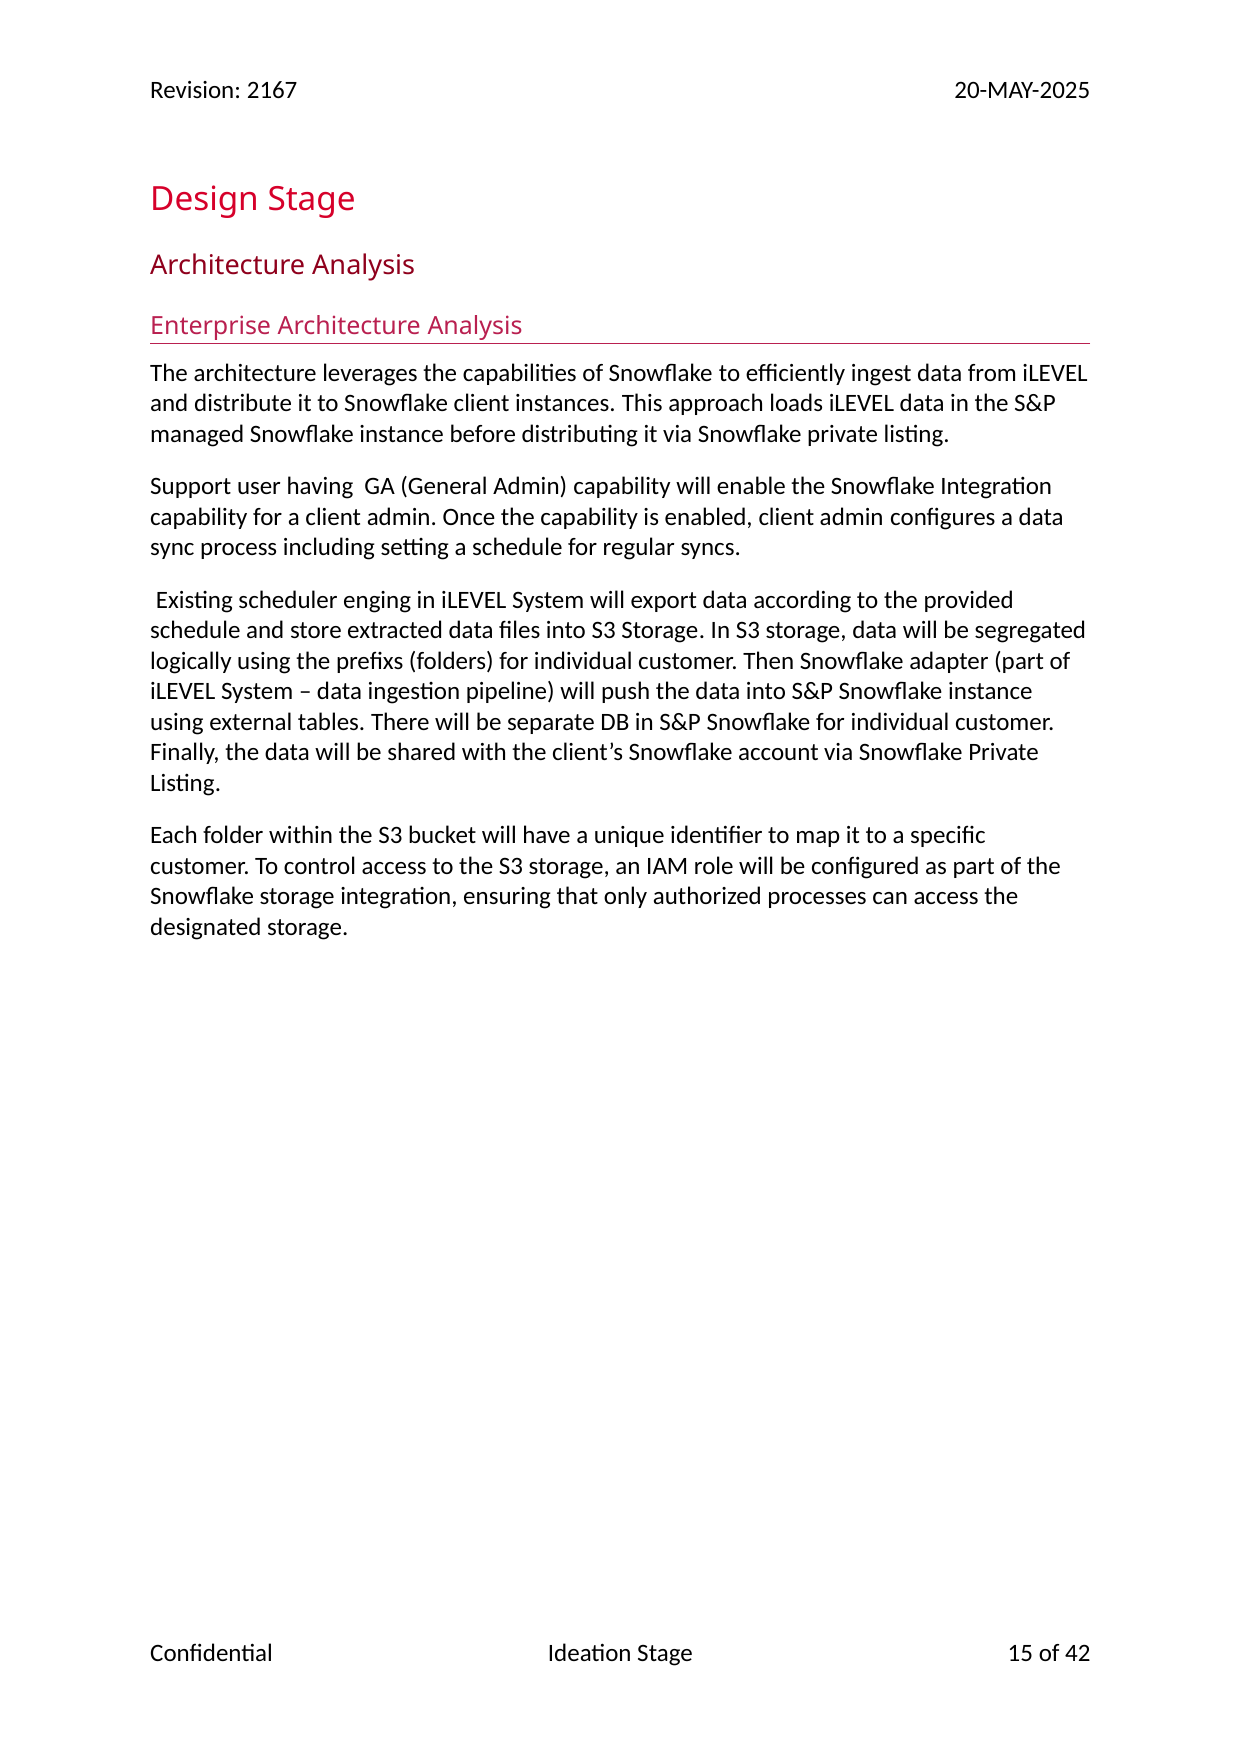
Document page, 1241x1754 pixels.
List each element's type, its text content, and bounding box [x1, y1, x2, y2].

text Support user having GA (General Admin) capability will enable the Snowflake Integration capability for a client admin. Once the capability is enabled, client admin configures a data sync process including setting a schedule for regular syncs. [150, 470, 1090, 562]
subtitle Architecture Analysis [150, 245, 1090, 282]
text Each folder within the S3 bucket will have a unique identifier to map it to a specific customer. To control access to the S3 storage, an IAM role will be configured as part of the Snowflake storage integration, ensuring that only authorized processes can access the designated storage. [150, 819, 1090, 941]
subtitle Design Stage [150, 175, 1090, 220]
text The architecture leverages the capabilities of Snowflake to efficiently ingest data from iLEVEL and distribute it to Snowflake client instances. This approach loads iLEVEL data in the S&P managed Snowflake instance before distributing it via Snowflake private listing. [150, 357, 1090, 448]
text Existing scheduler enging in iLEVEL System will export data according to the provided schedule and store extracted data files into S3 Storage. In S3 storage, data will be segregated logically using the prefixs (folders) for individual customer. Then Snowflake adapter (part of iLEVEL System – data ingestion pipeline) will push the data into S&P Snowflake instance using external tables. There will be separate DB in S&P Snowflake for individual customer. Finally, the data will be shared with the client’s Snowflake account via Snowflake Private Listing. [150, 584, 1090, 797]
subtitle Enterprise Architecture Analysis [150, 307, 1090, 343]
